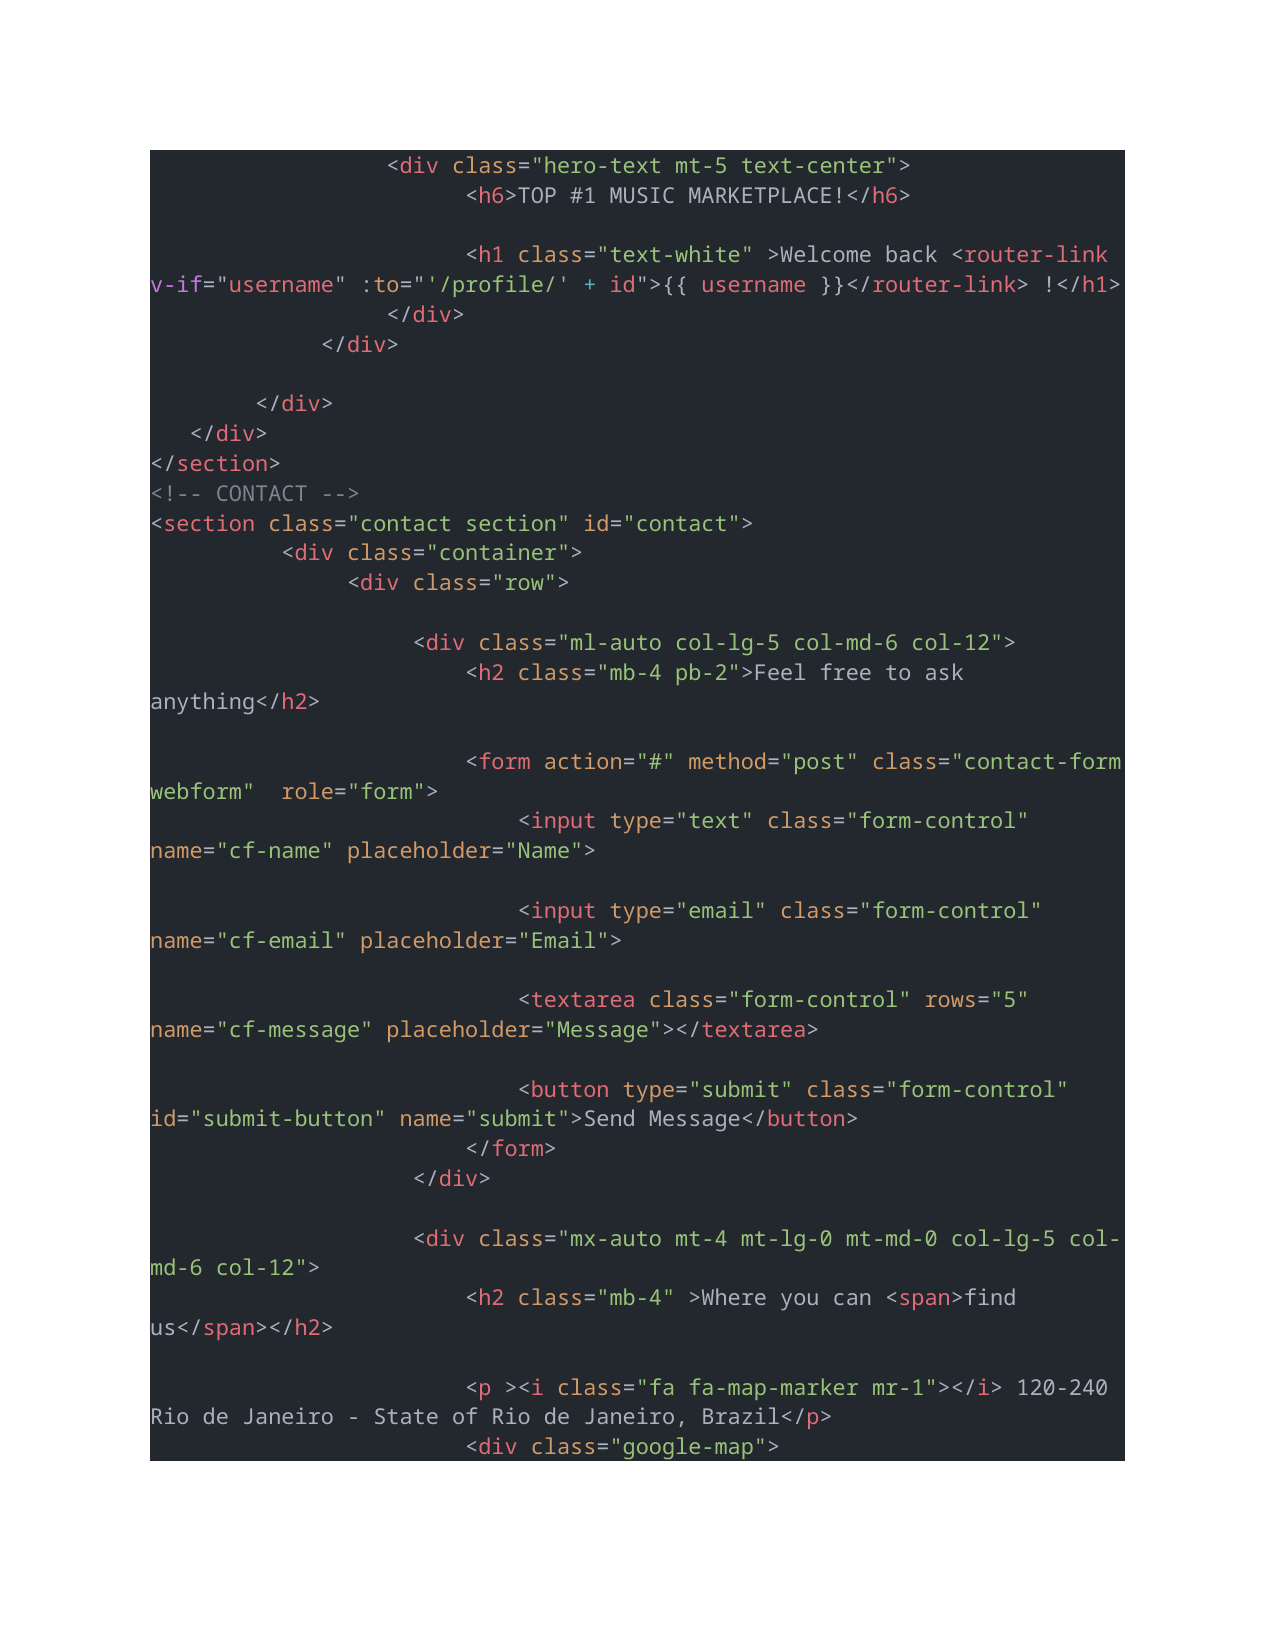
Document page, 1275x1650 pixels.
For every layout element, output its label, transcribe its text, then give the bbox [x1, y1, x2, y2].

text <div class="google-map"> [150, 1431, 1125, 1461]
text <input type="text" class="form-control" name="cf-name" placeholder="Name"> [150, 805, 1125, 865]
text </div> [150, 418, 1125, 448]
text </form> [150, 1133, 1125, 1163]
text </section> [150, 448, 1125, 478]
text </div> [150, 388, 1125, 418]
text <div class="hero-text mt-5 text-center"> [150, 150, 1125, 180]
text <textarea class="form-control" rows="5" name="cf-message" placeholder="Message"></textarea> [150, 984, 1125, 1044]
text </div> [150, 1163, 1125, 1193]
text <div class="container"> [150, 537, 1125, 567]
text <button type="submit" class="form-control" id="submit-button" name="submit">Send Message</button> [150, 1073, 1125, 1133]
text <h1 class="text-white" >Welcome back <router-link v-if="username" :to="'/profile/' + id">{{ username }}</router-link> !</h1> [150, 239, 1125, 299]
text <form action="#" method="post" class="contact-form webform" role="form"> [150, 746, 1125, 805]
text <section class="contact section" id="contact"> [150, 507, 1125, 537]
text <h2 class="mb-4" >Where you can <span>find us</span></h2> [150, 1282, 1125, 1342]
text <p ><i class="fa fa-map-marker mr-1"></i> 120-240 Rio de Janeiro - State of Rio de Janeiro, Brazil</p> [150, 1371, 1125, 1431]
text <div class="mx-auto mt-4 mt-lg-0 mt-md-0 col-lg-5 col-md-6 col-12"> [150, 1222, 1125, 1282]
text <h6>TOP #1 MUSIC MARKETPLACE!</h6> [150, 180, 1125, 209]
text <!-- CONTACT --> [150, 478, 1125, 507]
text <h2 class="mb-4 pb-2">Feel free to ask anything</h2> [150, 656, 1125, 716]
text </div> [150, 329, 1125, 358]
text <div class="row"> [150, 567, 1125, 597]
text <div class="ml-auto col-lg-5 col-md-6 col-12"> [150, 627, 1125, 656]
text </div> [150, 299, 1125, 329]
text <input type="email" class="form-control" name="cf-email" placeholder="Email"> [150, 895, 1125, 954]
